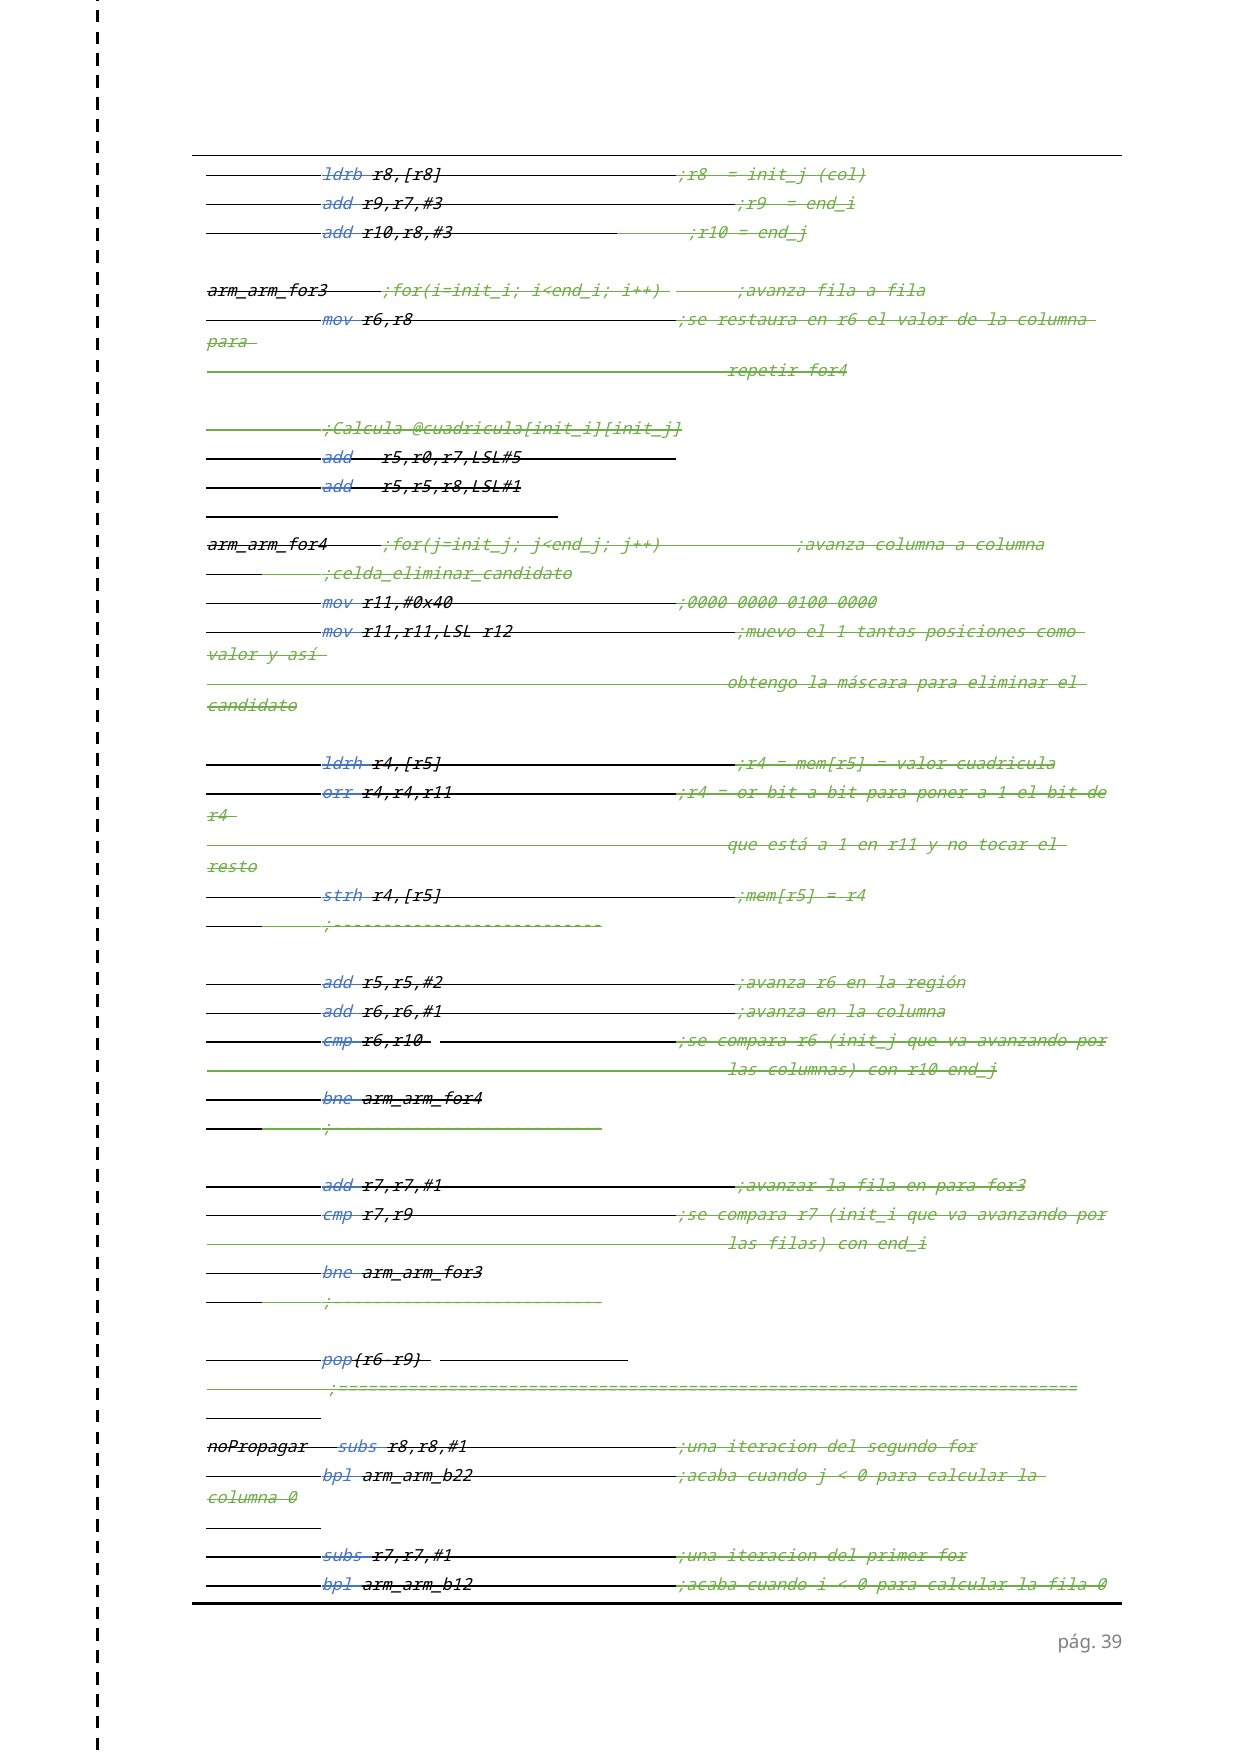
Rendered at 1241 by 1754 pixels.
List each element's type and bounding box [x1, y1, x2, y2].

table_cell [192, 156, 1122, 1602]
